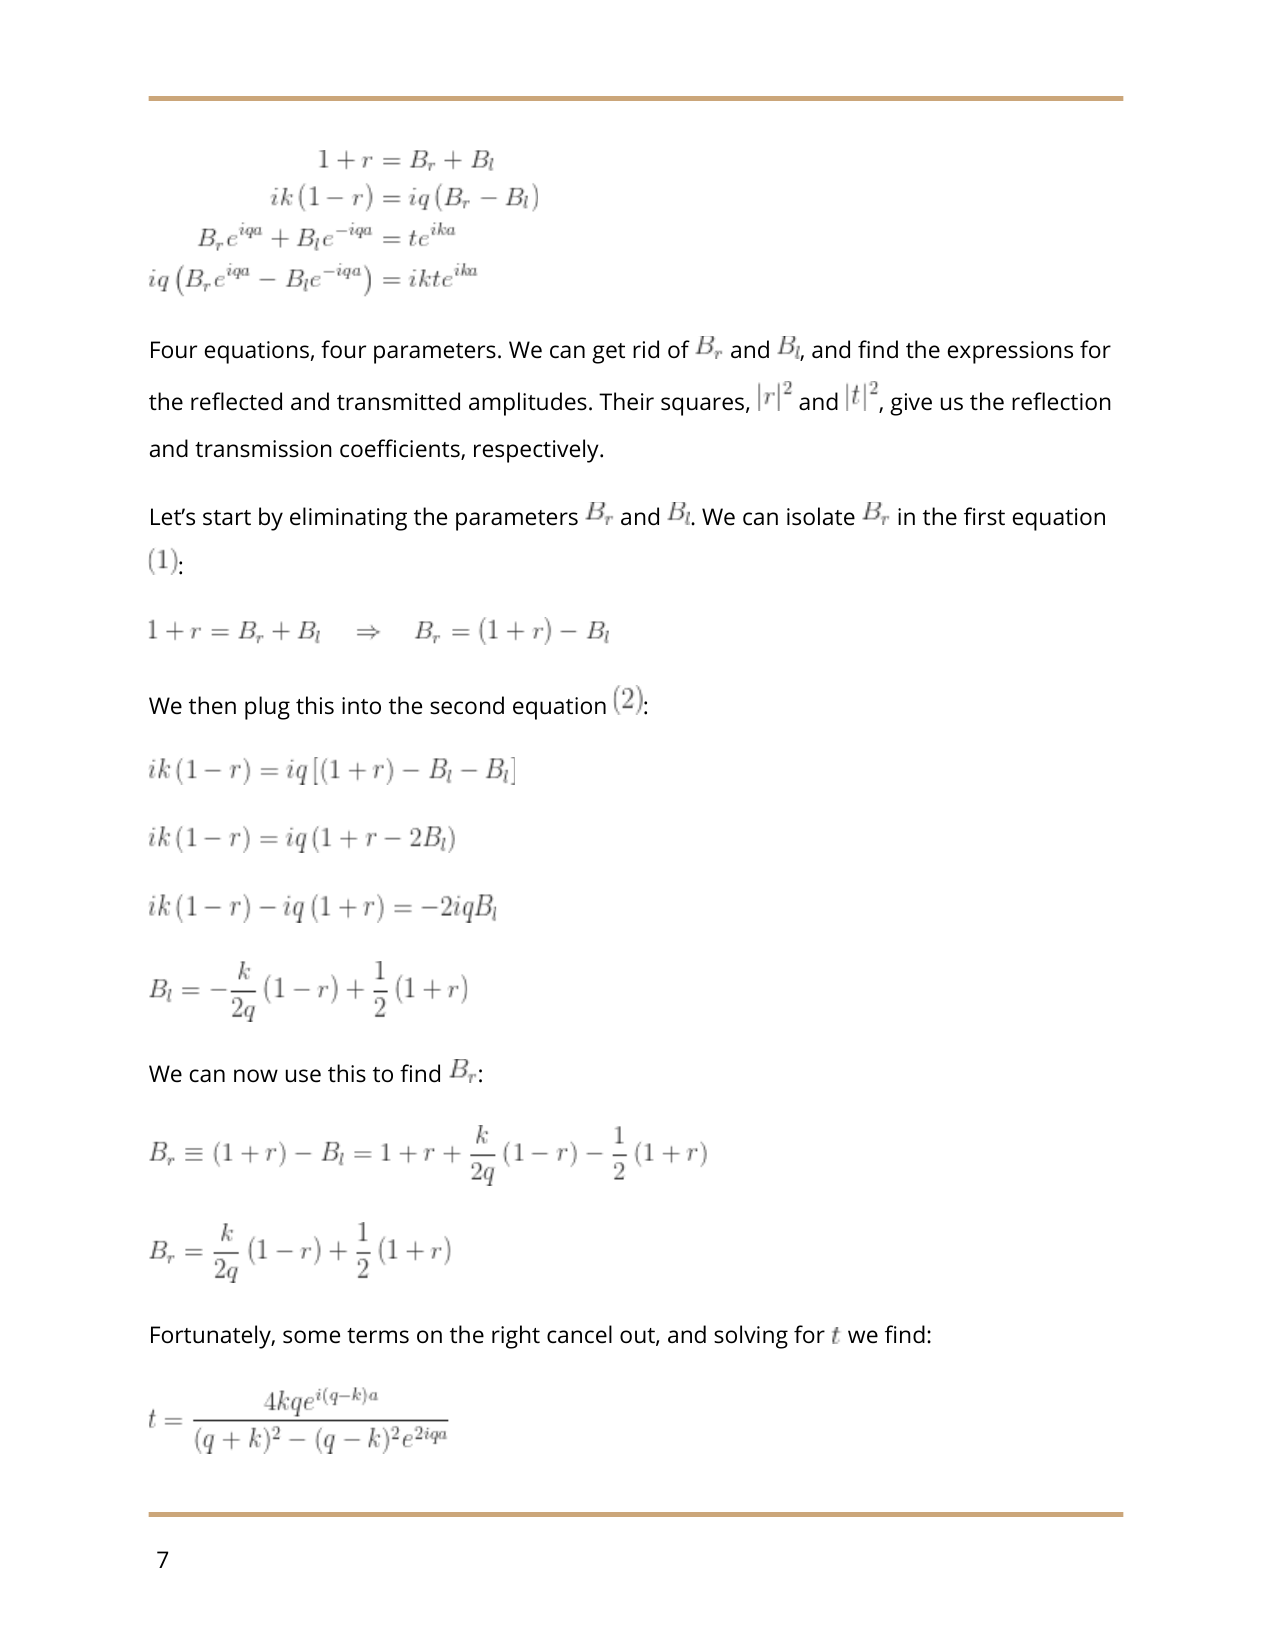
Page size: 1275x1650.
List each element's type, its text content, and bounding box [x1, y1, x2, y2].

text Four equations, four parameters. We can get rid of and , and find the expressions for the reflected and transmitted amplitudes. Their squares, and , give us the reflection and transmission coefficients, respectively. [148, 334, 1125, 464]
picture [148, 150, 538, 298]
picture [148, 1125, 707, 1186]
text We can now use this to find : [148, 1058, 1125, 1089]
picture [845, 381, 879, 411]
picture [694, 336, 724, 359]
picture [148, 617, 609, 645]
picture [148, 1222, 451, 1283]
picture [831, 1327, 842, 1344]
text Fortunately, some terms on the right cancel out, and solving for we find: [148, 1319, 1125, 1351]
picture [448, 1059, 478, 1083]
picture [613, 685, 643, 715]
picture [148, 893, 497, 923]
text We then plug this into the second equation : [148, 685, 1125, 721]
picture [148, 961, 468, 1022]
picture [148, 1387, 449, 1454]
picture [148, 825, 455, 853]
picture [148, 757, 515, 785]
picture [148, 96, 1124, 101]
picture [776, 336, 800, 359]
picture [148, 1512, 1124, 1517]
picture [757, 381, 793, 411]
picture [148, 547, 178, 575]
picture [666, 502, 690, 525]
text Let’s start by eliminating the parameters and . We can isolate in the first equation : [148, 501, 1125, 581]
picture [861, 502, 891, 525]
picture [585, 502, 614, 525]
